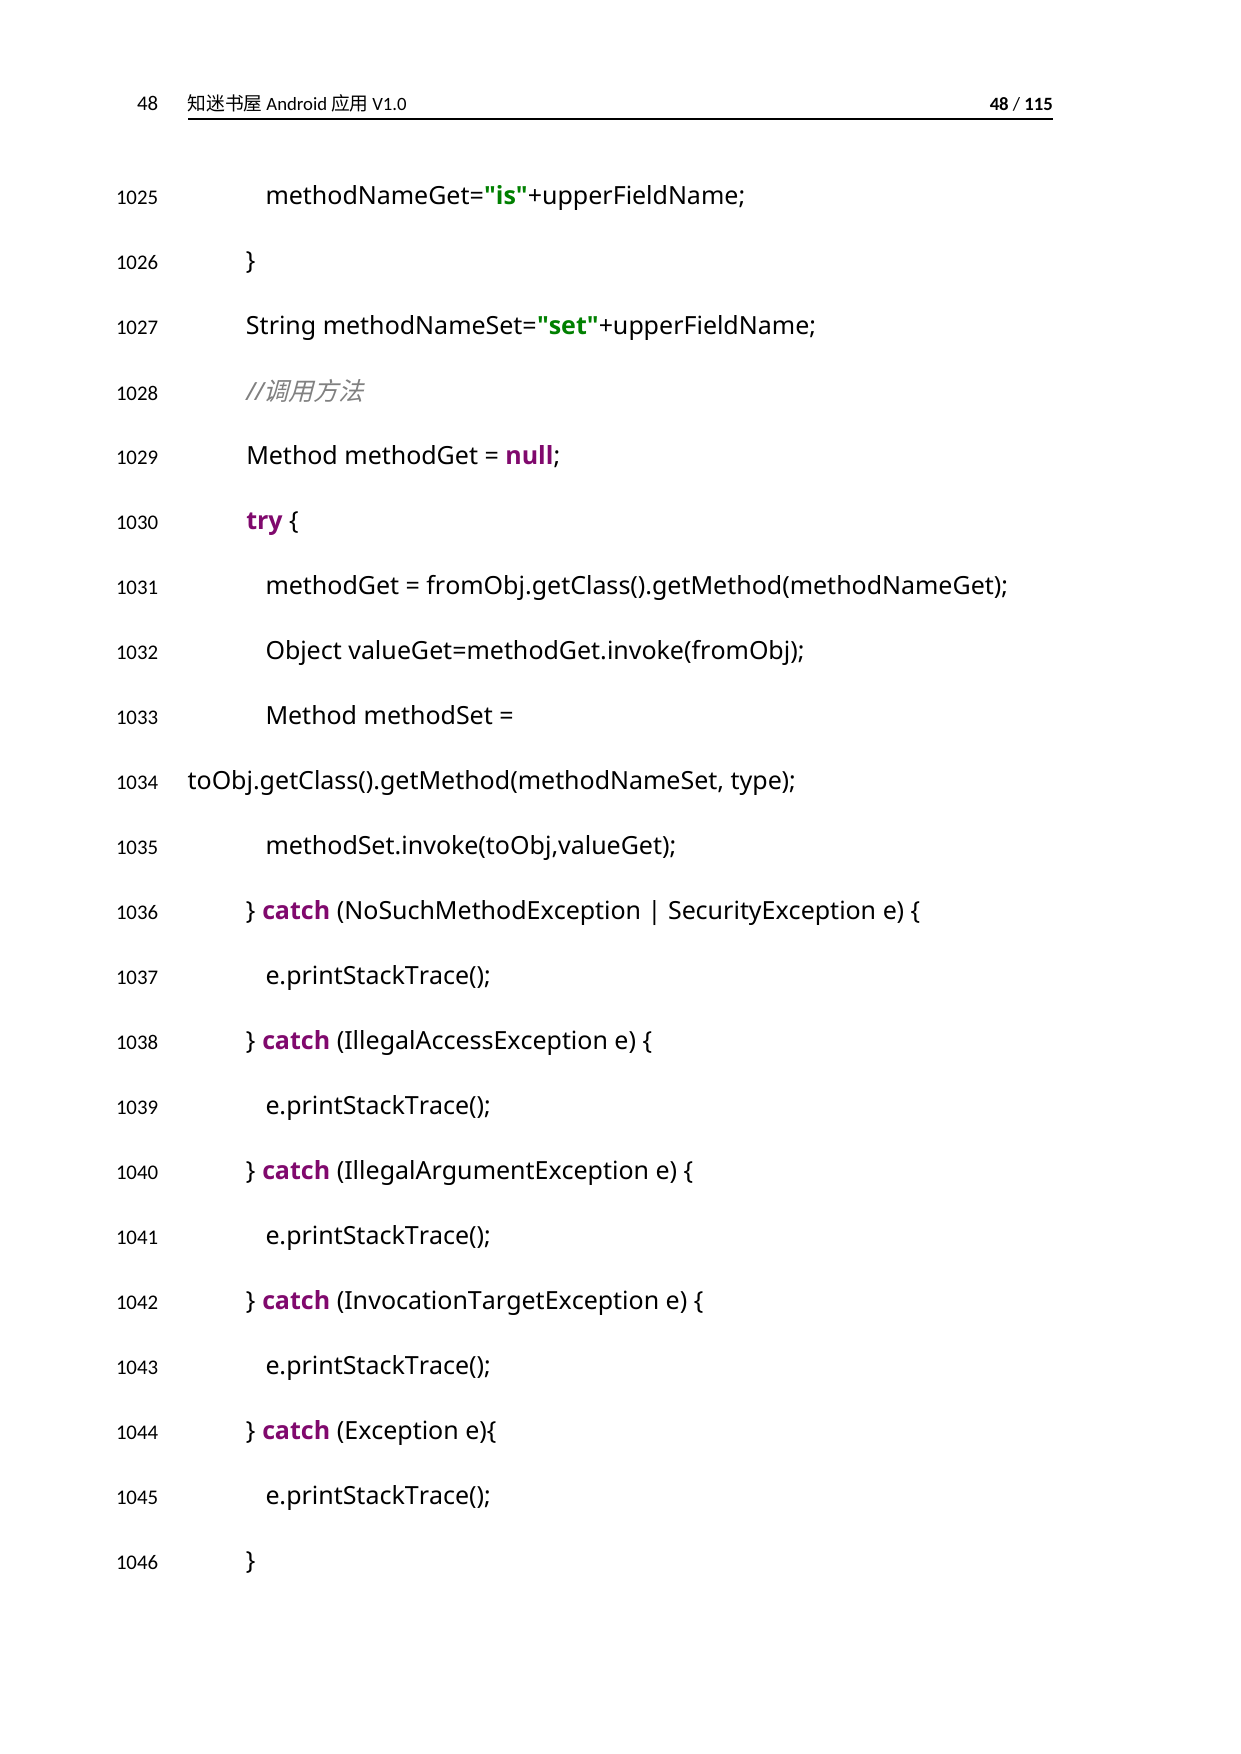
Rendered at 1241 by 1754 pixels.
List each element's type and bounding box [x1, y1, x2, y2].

text [187, 162, 1053, 1592]
